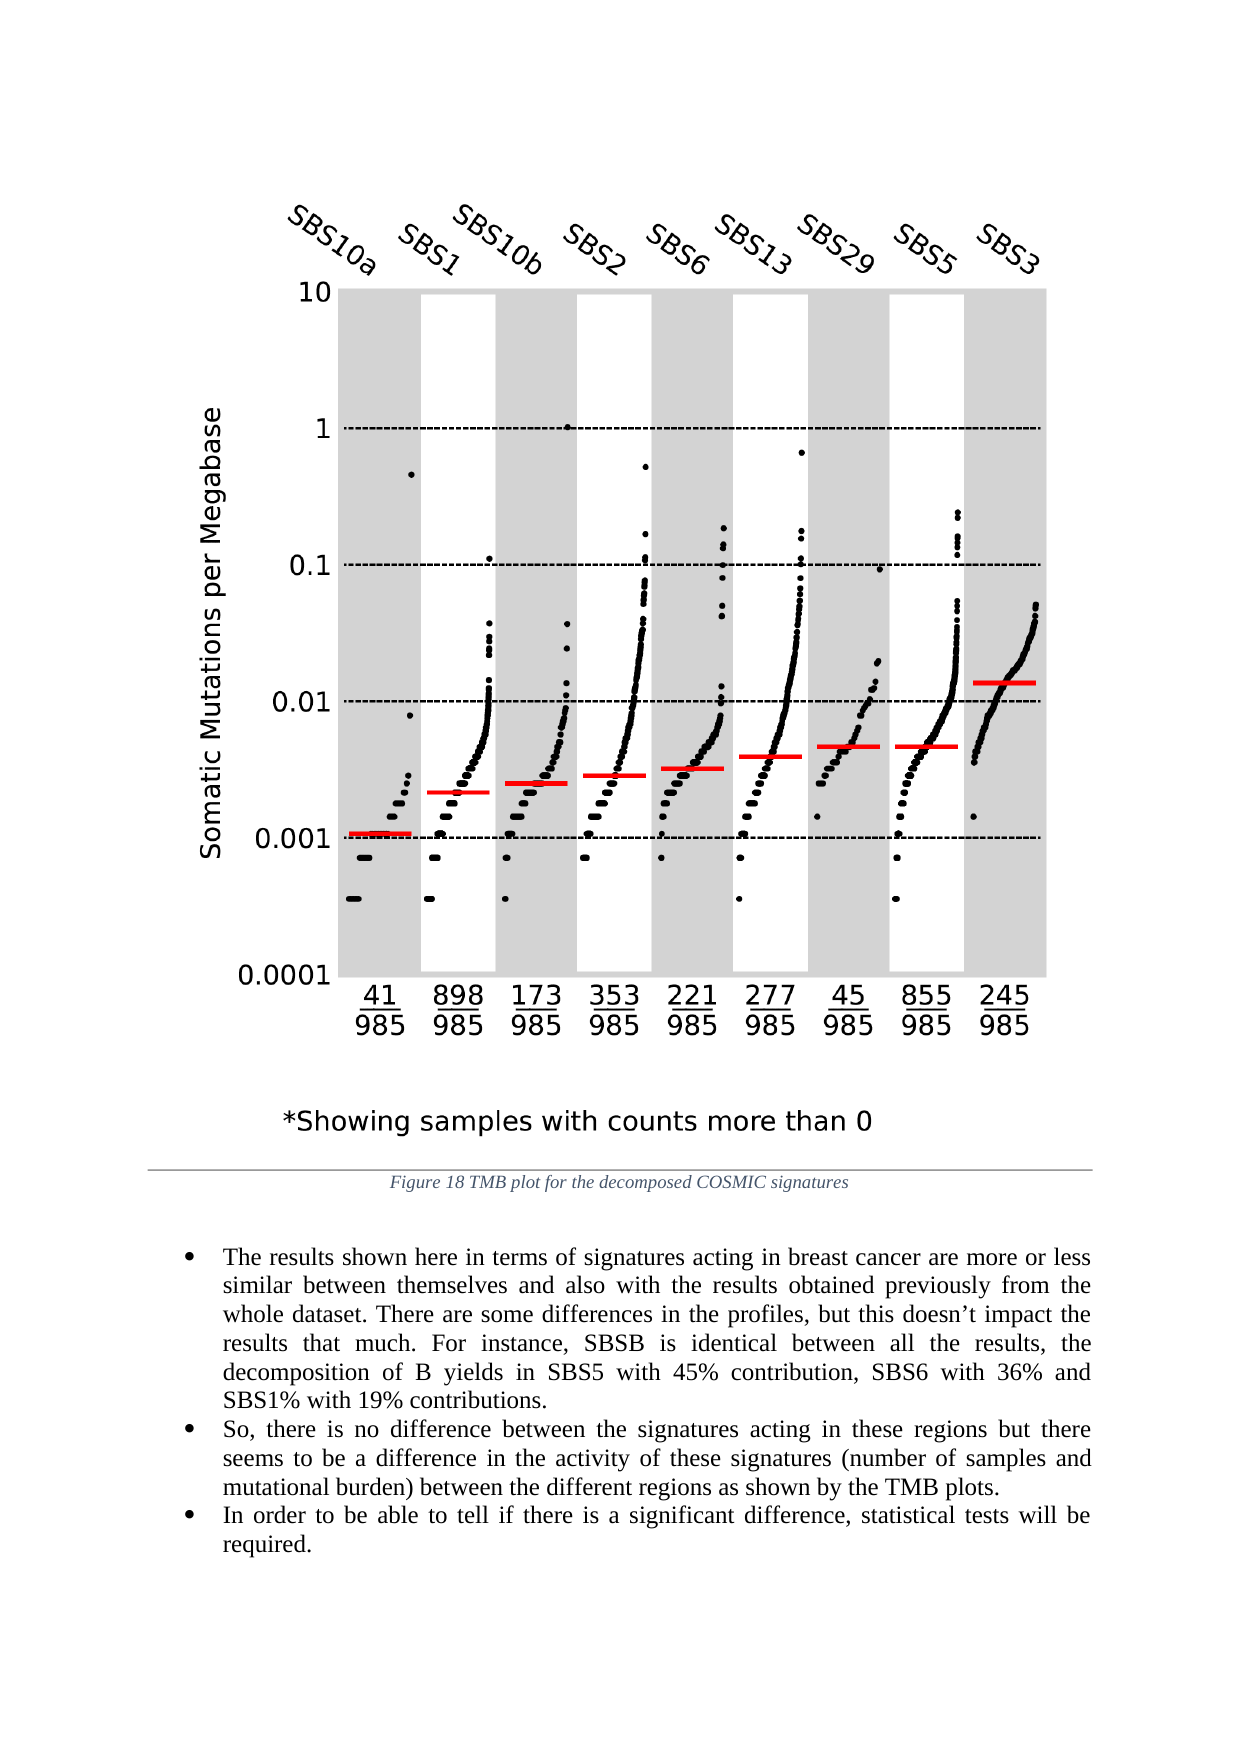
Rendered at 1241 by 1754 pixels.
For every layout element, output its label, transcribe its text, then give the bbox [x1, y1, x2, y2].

picture [147, 147, 1093, 1171]
list The results shown here in terms of signatures acting in breast cancer are more or less similar between themselves and also with the results obtained previously from the whole dataset. There are some differences in the profiles, but this doesn’t impact the results that much. For instance, SBSB is identical between all the results, the decomposition of B yields in SBS5 with 45% contribution, SBS6 with 36% and SBS1% with 19% contributions. [185, 1242, 1093, 1414]
list So, there is no difference between the signatures acting in these regions but there seems to be a difference in the activity of these signatures (number of samples and mutational burden) between the different regions as shown by the TMB plots. [185, 1414, 1093, 1500]
list In order to be able to tell if there is a significant difference, statistical tests will be required. [185, 1500, 1093, 1558]
text Figure 18 TMB plot for the decomposed COSMIC signatures [148, 1171, 1093, 1192]
